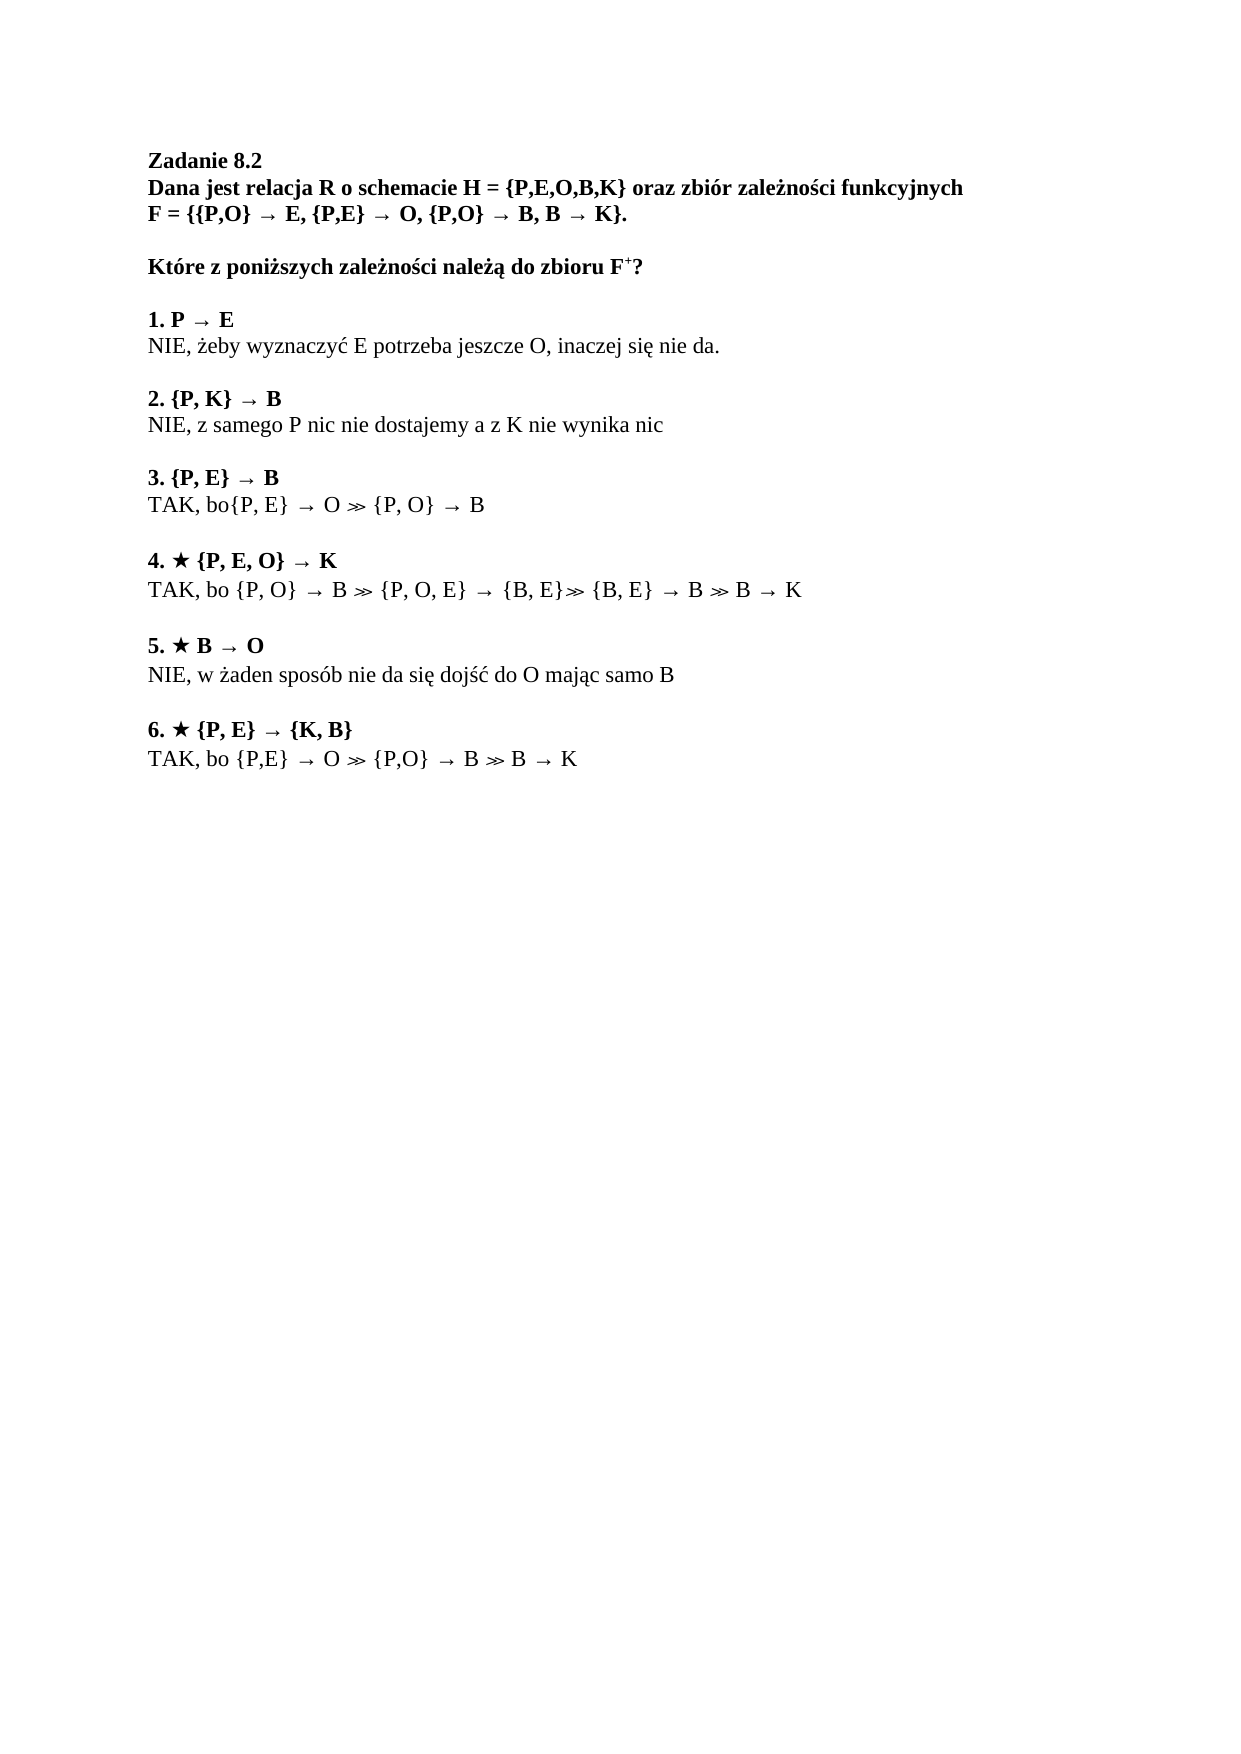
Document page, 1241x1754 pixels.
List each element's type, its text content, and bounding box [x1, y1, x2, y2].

text TAK, bo{P, E} → O {P, O} → B [148, 490, 1093, 518]
text 3. {P, E} → B [148, 464, 1093, 490]
text 5. ★ B → O [148, 629, 1093, 661]
text TAK, bo {P,E} → O {P,O} → B B → K [148, 744, 1093, 772]
text 4. ★ {P, E, O} → K [148, 544, 1093, 575]
text Dana jest relacja R o schemacie H = {P,E,O,B,K} oraz zbiór zależności funkcyjnych [148, 174, 1093, 200]
text Zadanie 8.2 [148, 148, 1093, 174]
text Które z poniższych zależności należą do zbioru F+? [148, 253, 1093, 279]
text TAK, bo {P, O} → B {P, O, E} → {B, E} {B, E} → B B → K [148, 575, 1093, 603]
text 6. ★ {P, E} → {K, B} [148, 713, 1093, 744]
text F = {{P,O} → E, {P,E} → O, {P,O} → B, B → K}. [148, 200, 1093, 227]
text NIE, żeby wyznaczyć E potrzeba jeszcze O, inaczej się nie da. [148, 332, 1093, 358]
text NIE, z samego P nic nie dostajemy a z K nie wynika nic [148, 411, 1093, 437]
text 1. P → E [148, 306, 1093, 332]
text 2. {P, K} → B [148, 385, 1093, 411]
text NIE, w żaden sposób nie da się dojść do O mając samo B [148, 661, 1093, 687]
